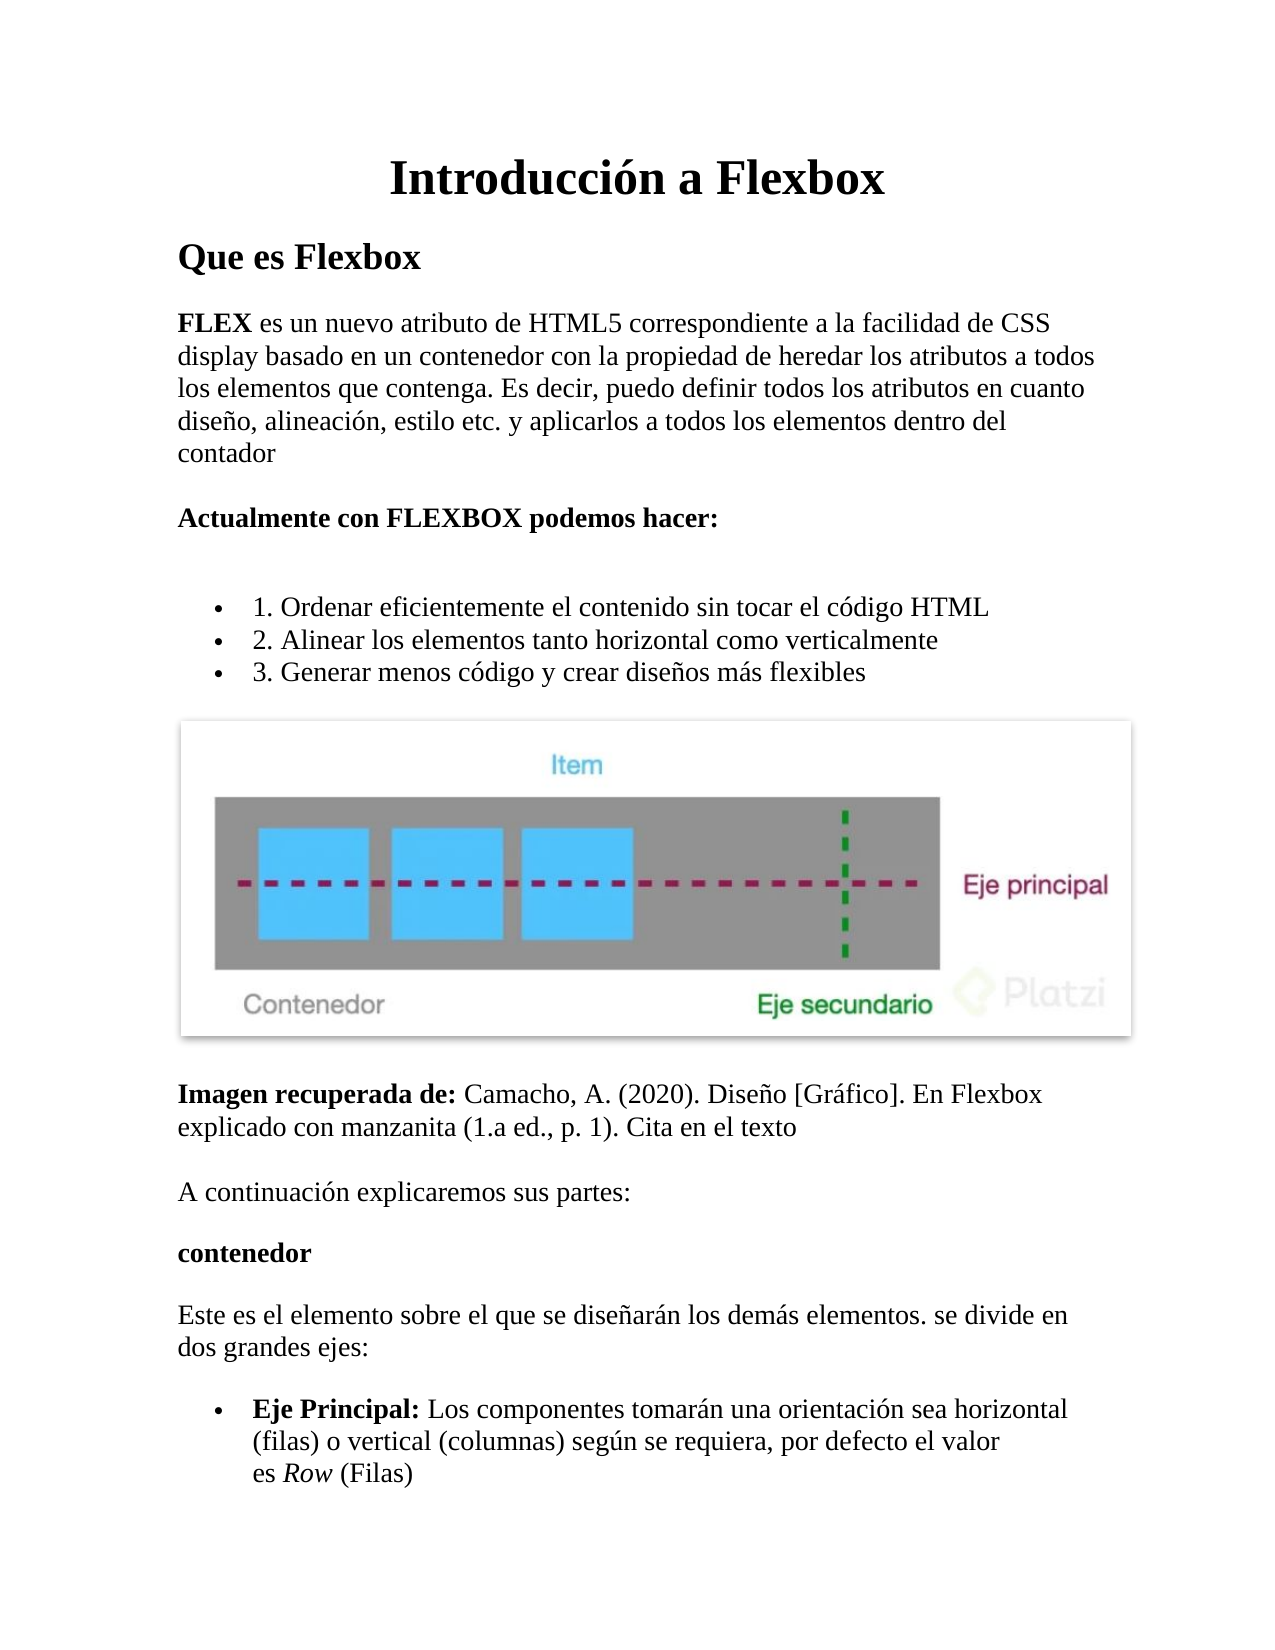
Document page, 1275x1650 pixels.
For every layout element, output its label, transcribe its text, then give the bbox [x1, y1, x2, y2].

picture [196, 736, 1117, 1021]
text FLEX es un nuevo atributo de HTML5 correspondiente a la facilidad de CSS display basado en un contenedor con la propiedad de heredar los atributos a todos los elementos que contenga. Es decir, puedo definir todos los atributos en cuanto diseño, alineación, estilo etc. y aplicarlos a todos los elementos dentro del contador Actualmente con FLEXBOX podemos hacer: [177, 307, 1098, 561]
text contenedor [177, 1236, 1098, 1269]
list Eje Principal: Los componentes tomarán una orientación sea horizontal (filas) o vertical (columnas) según se requiera, por defecto el valor es Row (Filas) [215, 1392, 1098, 1489]
text Que es Flexbox [177, 234, 1098, 277]
list 3. Generar menos código y crear diseños más flexibles [215, 655, 1098, 688]
list 1. Ordenar eficientemente el contenido sin tocar el código HTML [215, 591, 1098, 623]
text Este es el elemento sobre el que se diseñarán los demás elementos. se divide en dos grandes ejes: [177, 1298, 1098, 1363]
text Imagen recuperada de: Camacho, A. (2020). Diseño [Gráfico]. En Flexbox explicado con manzanita (1.a ed., p. 1). Cita en el texto A continuación explicaremos sus partes: [177, 1045, 1098, 1207]
list 2. Alinear los elementos tanto horizontal como verticalmente [215, 623, 1098, 655]
text Introducción a Flexbox [177, 148, 1098, 205]
